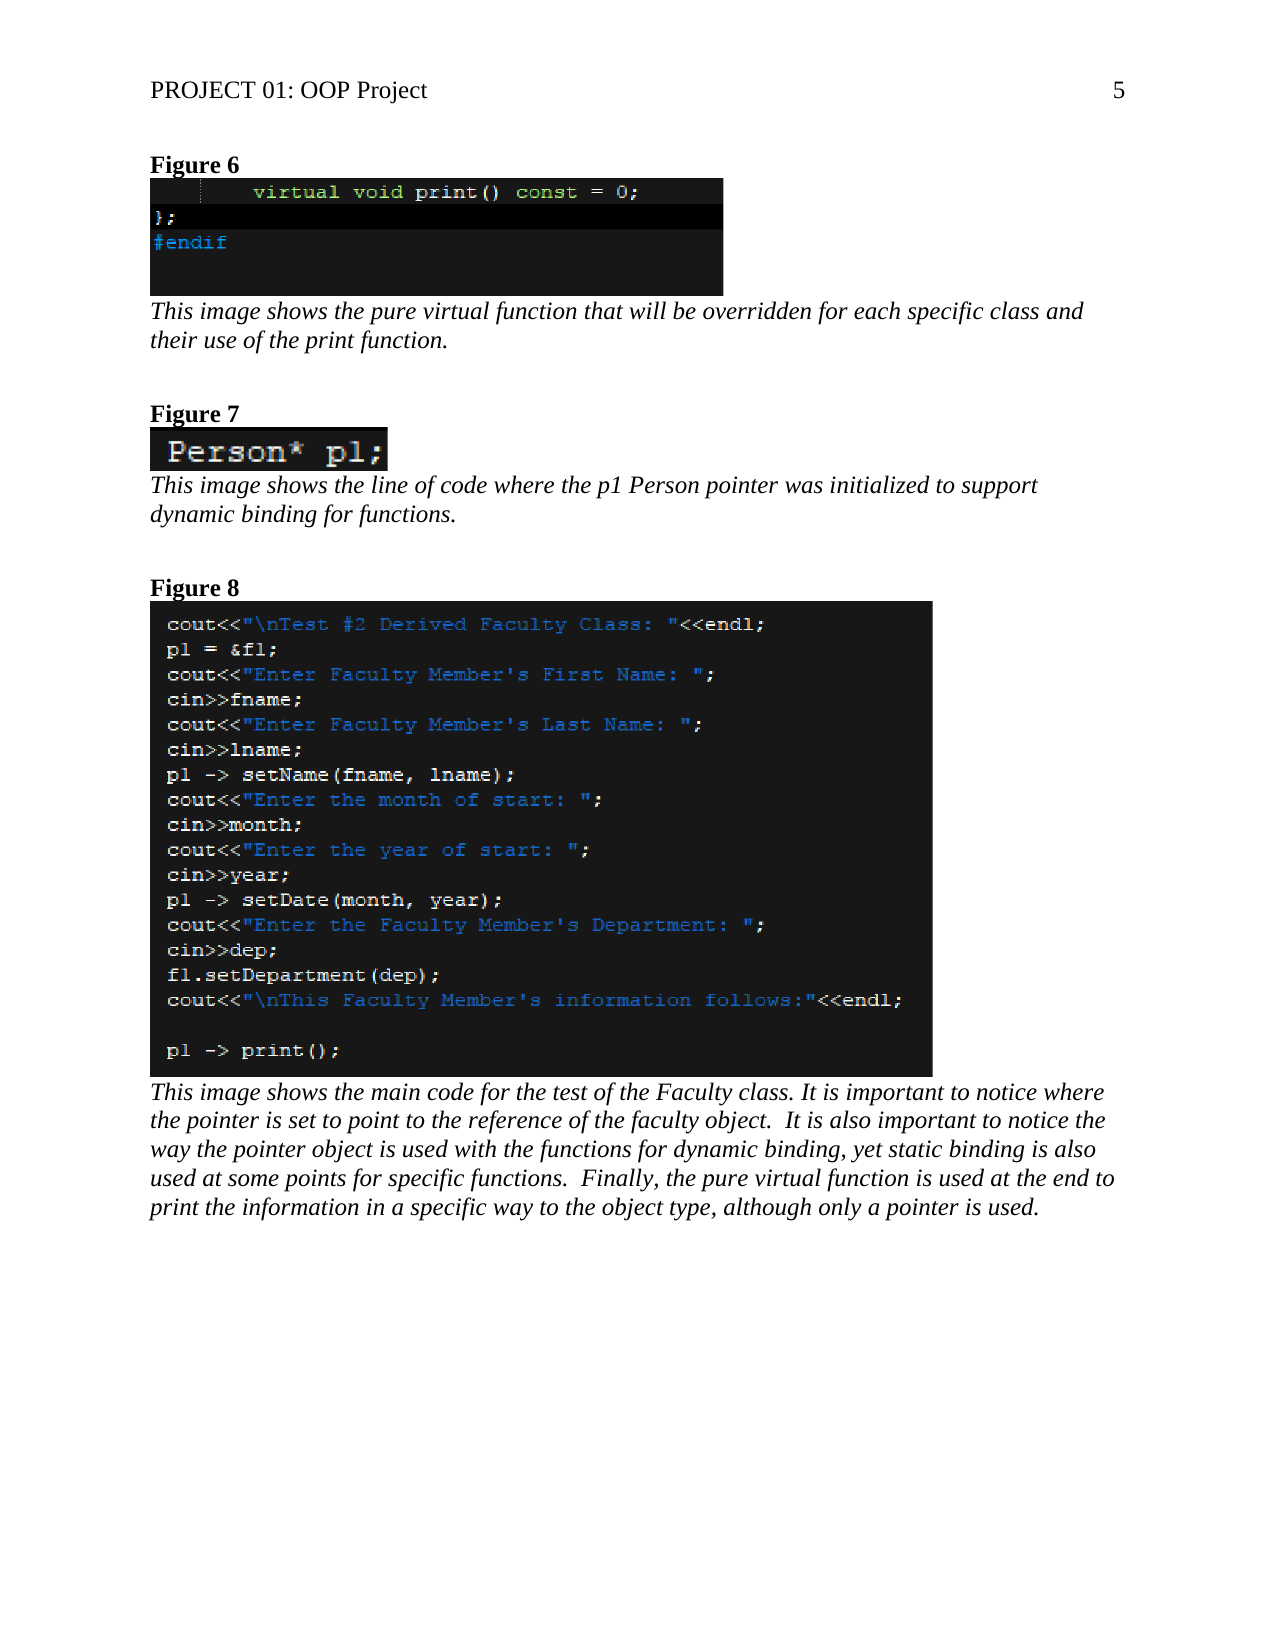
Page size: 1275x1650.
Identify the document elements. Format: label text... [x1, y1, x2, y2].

picture [150, 178, 724, 296]
picture [150, 601, 933, 1077]
text Figure 7 This image shows the line of code where the p1 Person pointer was initialized to support dynamic binding for functions. [150, 399, 1125, 556]
picture [150, 427, 388, 471]
